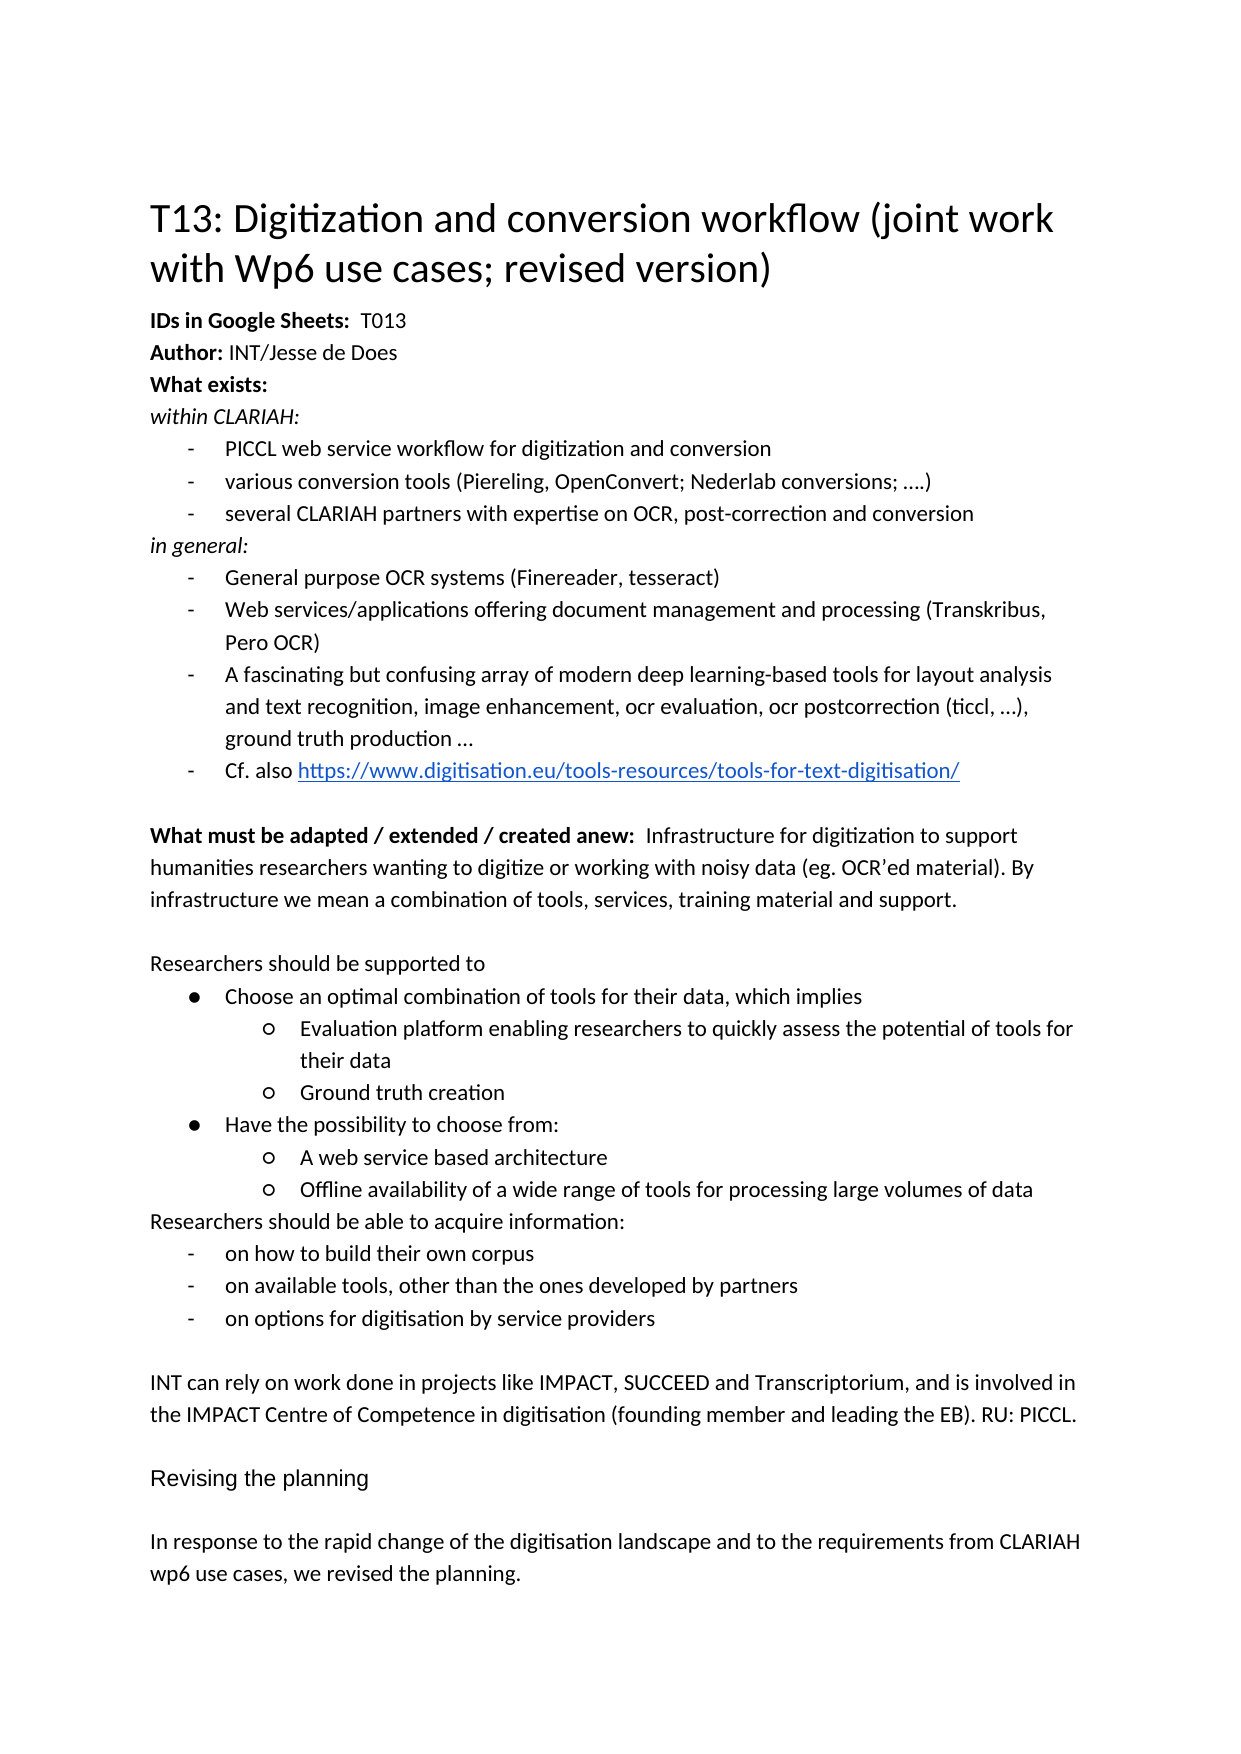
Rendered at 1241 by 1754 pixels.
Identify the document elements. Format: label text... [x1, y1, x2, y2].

list on available tools, other than the ones developed by partners [187, 1271, 1090, 1299]
list Offline availability of a wide range of tools for processing large volumes of data [262, 1175, 1090, 1203]
text within CLARIAH: [150, 402, 1090, 430]
text What exists: [150, 370, 1090, 398]
list Cf. also https://www.digitisation.eu/tools-resources/tools-for-text-digitisation/ [187, 756, 1090, 784]
list Choose an optimal combination of tools for their data, which implies [187, 982, 1090, 1010]
text Researchers should be supported to [150, 949, 1090, 978]
list Have the possibility to choose from: [187, 1111, 1090, 1138]
list on how to build their own corpus [187, 1239, 1090, 1267]
text What must be adapted / extended / created anew: Infrastructure for digitization to support humanities researchers wanting to digitize or working with noisy data (eg. OCR’ed material). By infrastructure we mean a combination of tools, services, training material and support. [150, 821, 1090, 913]
list A fascinating but confusing array of modern deep learning-based tools for layout analysis and text recognition, image enhancement, ocr evaluation, ocr postcorrection (ticcl, …), ground truth production … [187, 660, 1090, 752]
text In response to the rapid change of the digitisation landscape and to the requirements from CLARIAH wp6 use cases, we revised the planning. [150, 1527, 1090, 1587]
list various conversion tools (Piereling, OpenConvert; Nederlab conversions; ….) [187, 467, 1090, 495]
text Author: INT/Jesse de Does [150, 338, 1090, 366]
text IDs in Google Sheets: T013 [150, 306, 1090, 334]
list Web services/applications offering document management and processing (Transkribus, Pero OCR) [187, 596, 1090, 656]
list Ground truth creation [262, 1078, 1090, 1106]
text Researchers should be able to acquire information: [150, 1207, 1090, 1235]
list PICCL web service workflow for digitization and conversion [187, 434, 1090, 463]
subtitle T13: Digitization and conversion workflow (joint work with Wp6 use cases; revised version) [150, 192, 1090, 293]
list several CLARIAH partners with expertise on OCR, post-correction and conversion [187, 499, 1090, 527]
text in general: [150, 531, 1090, 559]
list General purpose OCR systems (Finereader, tesseract) [187, 563, 1090, 591]
text INT can rely on work done in projects like IMPACT, SUCCEED and Transcriptorium, and is involved in the IMPACT Centre of Competence in digitisation (founding member and leading the EB). RU: PICCL. [150, 1368, 1090, 1428]
list A web service based architecture [262, 1143, 1090, 1171]
list Evaluation platform enabling researchers to quickly assess the potential of tools for their data [262, 1014, 1090, 1074]
list on options for digitisation by service providers [187, 1304, 1090, 1332]
